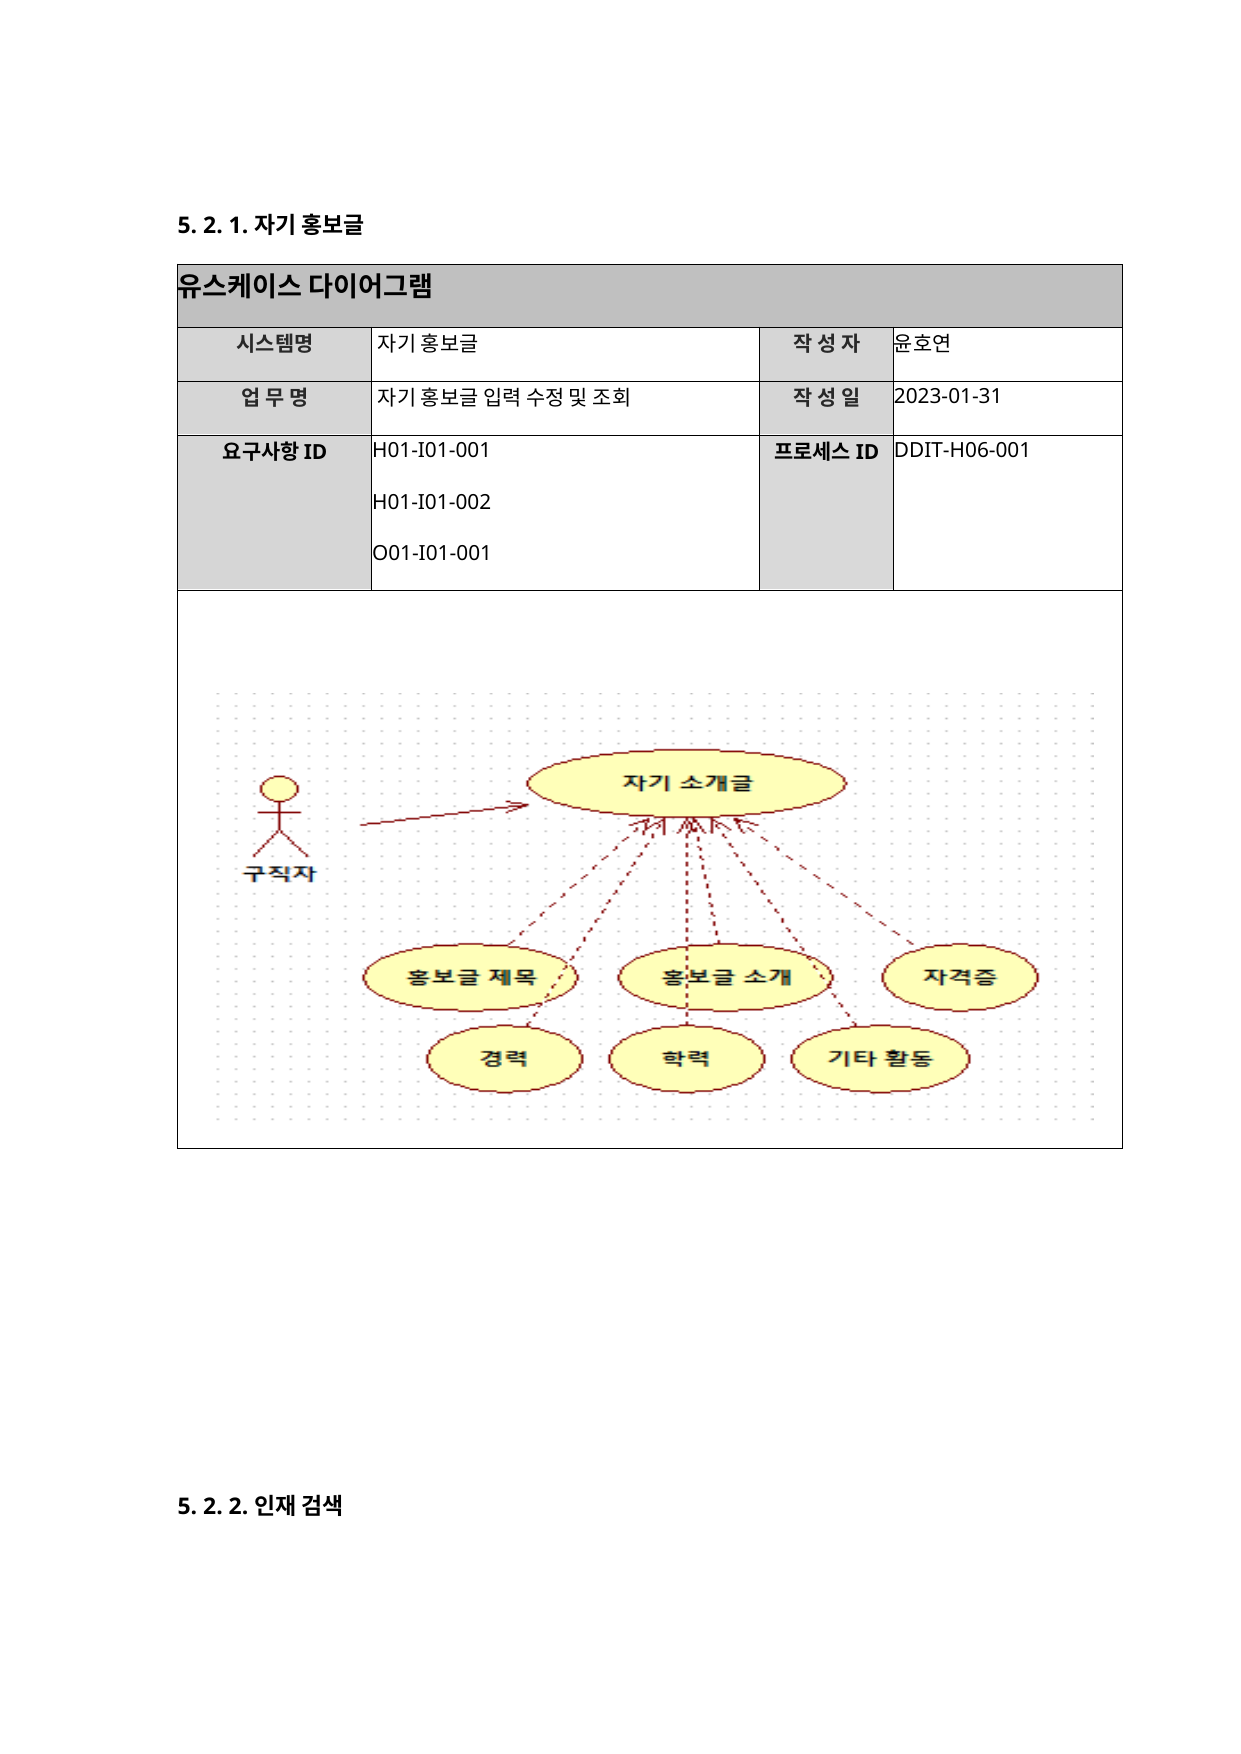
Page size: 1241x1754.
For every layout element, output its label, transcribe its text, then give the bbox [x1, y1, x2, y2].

picture [206, 693, 1094, 1125]
table_cell 작 성 일 [760, 382, 893, 434]
table_cell 자기 홍보글 입력 수정 및 조회 [372, 382, 759, 434]
table_cell 요구사항ID [178, 436, 371, 589]
table_cell DDIT-H06-001 [894, 436, 1122, 589]
table_cell 자기 홍보글 [372, 328, 759, 381]
table_cell 윤호연 [894, 328, 1122, 381]
table_header 유스케이스 다이어그램 [178, 265, 1122, 327]
text 5. 2. 2. 인재 검색 [177, 1488, 1063, 1521]
table_cell 업 무 명 [178, 382, 371, 434]
table_cell H01-I01-001 H01-I01-002 O01-I01-001 [372, 436, 759, 589]
table_cell 작 성 자 [760, 328, 893, 381]
table_cell [178, 591, 1122, 1147]
table_cell 시스템명 [178, 328, 371, 381]
table_cell 2023-01-31 [894, 382, 1122, 434]
table_cell 프로세스 ID [760, 436, 893, 589]
text 5. 2. 1. 자기 홍보글 [177, 207, 1063, 240]
